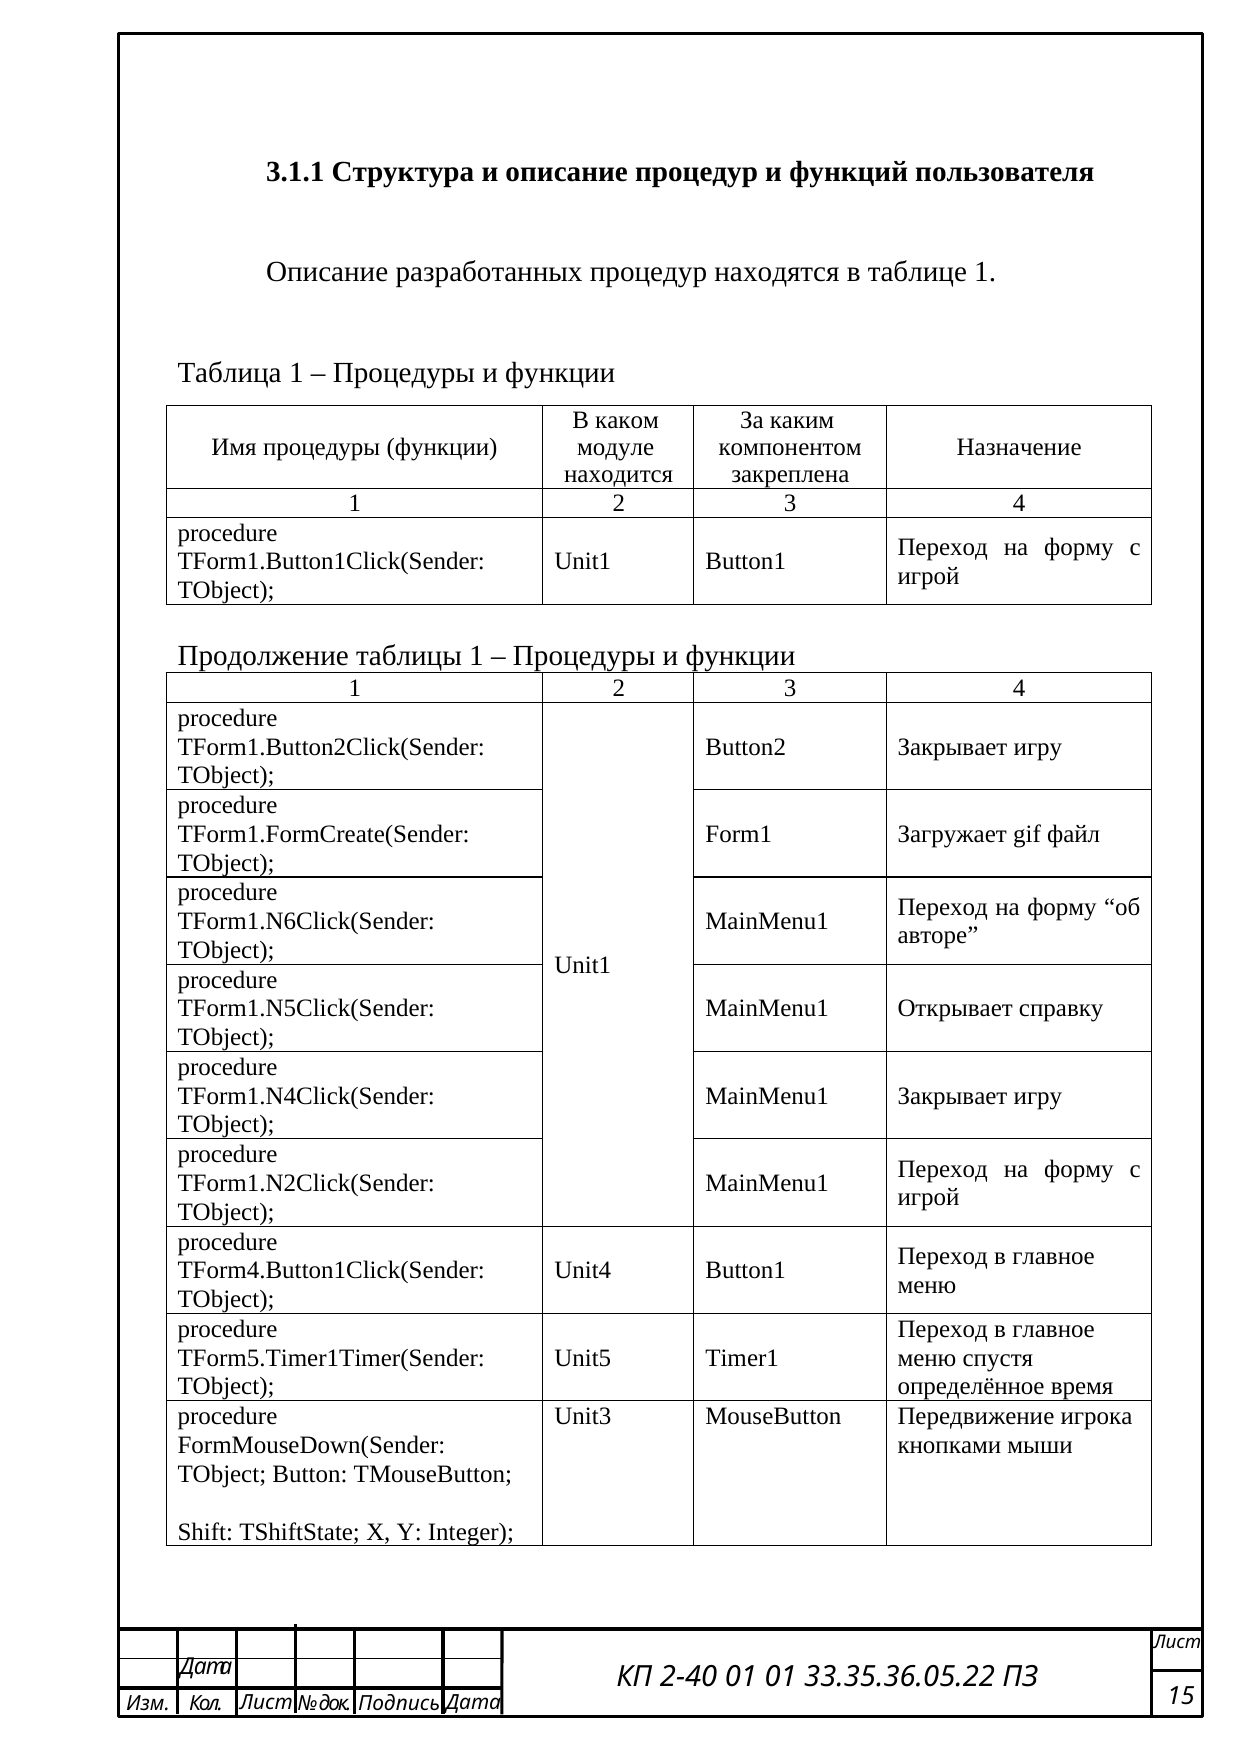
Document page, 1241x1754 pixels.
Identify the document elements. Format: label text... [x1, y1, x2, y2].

table_cell Открывает справку [887, 965, 1151, 1051]
table_cell Form1 [694, 790, 886, 876]
table_header 1 [167, 673, 542, 702]
table_cell MouseButton [694, 1401, 886, 1545]
table_cell Переход на форму с игрой [887, 1139, 1151, 1226]
table_cell Закрывает игру [887, 703, 1151, 789]
table_cell 1 [167, 489, 542, 517]
table_cell 4 [887, 489, 1151, 517]
table_cell Загружает gif файл [887, 790, 1151, 876]
table_cell 2 [543, 489, 693, 517]
table_cell Закрывает игру [887, 1052, 1151, 1138]
table_cell MainMenu1 [694, 965, 886, 1051]
text Описание разработанных процедур находятся в таблице 1. [177, 254, 1152, 288]
table_header 4 [887, 673, 1151, 702]
table_cell procedure TForm1.Button1Click(Sender: TObject); [167, 518, 542, 604]
table_header 2 [543, 673, 693, 702]
table_header Назначение [887, 406, 1151, 488]
table_cell Unit1 [543, 518, 693, 604]
table_cell Button2 [694, 703, 886, 789]
table_cell Переход в главное меню [887, 1227, 1151, 1313]
table_cell Переход в главное меню спустя определённое время [887, 1314, 1151, 1400]
table_cell Button1 [694, 1227, 886, 1313]
table_cell 3 [694, 489, 886, 517]
table_cell Unit5 [543, 1314, 693, 1400]
table_cell Unit1 [543, 703, 693, 1226]
table_header В каком модуле находится [543, 406, 693, 488]
table_cell MainMenu1 [694, 1139, 886, 1226]
table_cell Переход на форму с игрой [887, 518, 1151, 604]
table_cell procedure TForm1.N5Click(Sender: TObject); [167, 965, 542, 1051]
table_cell procedure TForm4.Button1Click(Sender: TObject); [167, 1227, 542, 1313]
table_cell Unit3 [543, 1401, 693, 1545]
table_cell Передвижение игрока кнопками мыши [887, 1401, 1151, 1545]
table_cell procedure TForm1.FormCreate(Sender: TObject); [167, 790, 542, 876]
table_cell Timer1 [694, 1314, 886, 1400]
text Таблица 1 – Процедуры и функции [177, 355, 1152, 388]
table_cell MainMenu1 [694, 878, 886, 964]
table_header Имя процедуры (функции) [167, 406, 542, 488]
table_cell Переход на форму “об авторе” [887, 878, 1151, 964]
table_cell procedure FormMouseDown(Sender: TObject; Button: TMouseButton; Shift: TShiftState; X, Y: Integer); [167, 1401, 542, 1545]
table_header 3 [694, 673, 886, 702]
table_cell Button1 [694, 518, 886, 604]
table_cell procedure TForm1.N4Click(Sender: TObject); [167, 1052, 542, 1138]
table_header За каким компонентом закреплена [694, 406, 886, 488]
subtitle 3.1.1 Структура и описание процедур и функций пользователя [177, 154, 1152, 187]
text Продолжение таблицы 1 – Процедуры и функции [177, 638, 1152, 672]
table_cell procedure TForm1.N2Click(Sender: TObject); [167, 1139, 542, 1226]
table_cell MainMenu1 [694, 1052, 886, 1138]
table_cell procedure TForm5.Timer1Timer(Sender: TObject); [167, 1314, 542, 1400]
table_cell procedure TForm1.Button2Click(Sender: TObject); [167, 703, 542, 789]
table_cell Unit4 [543, 1227, 693, 1313]
table_cell procedure TForm1.N6Click(Sender: TObject); [167, 878, 542, 964]
